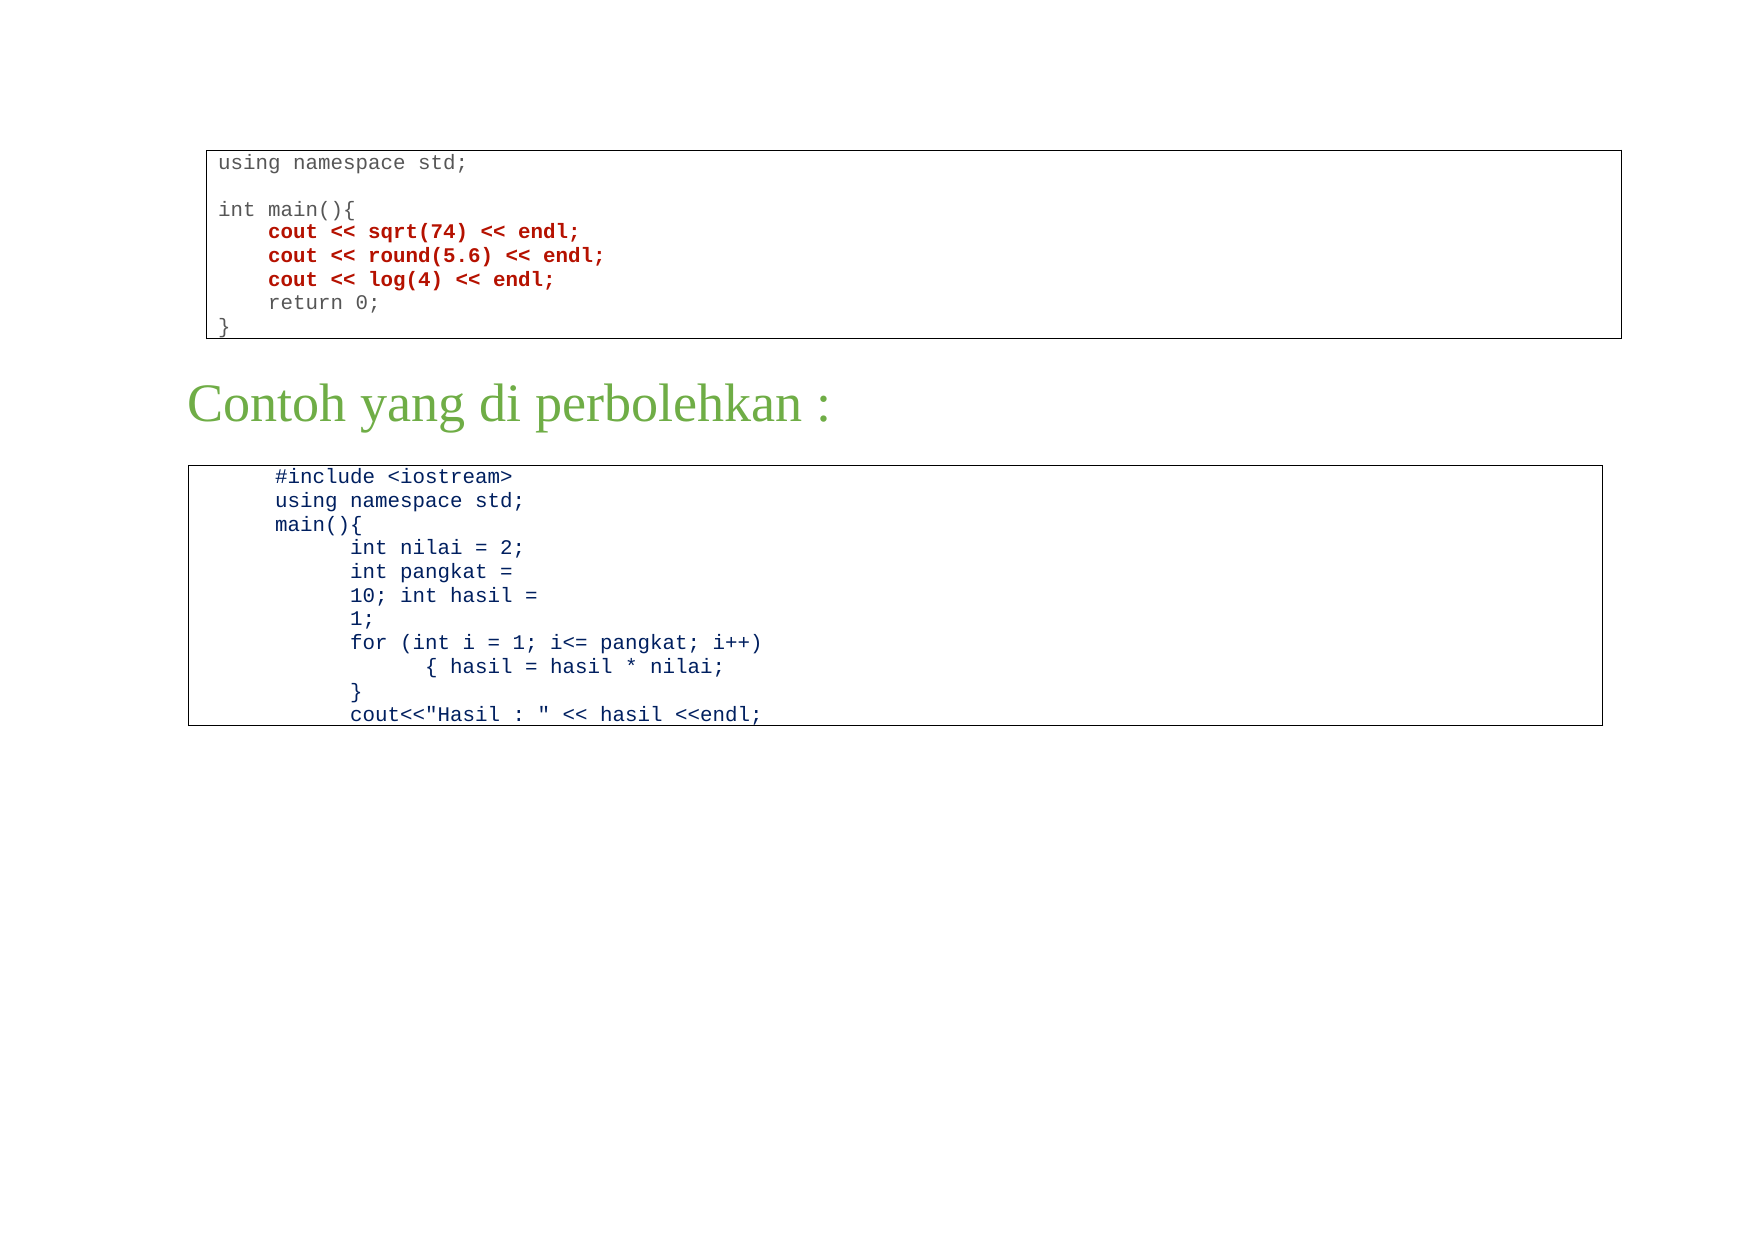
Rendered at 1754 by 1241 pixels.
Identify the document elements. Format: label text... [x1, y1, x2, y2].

text Contoh yang di perbolehkan : [187, 371, 1616, 434]
